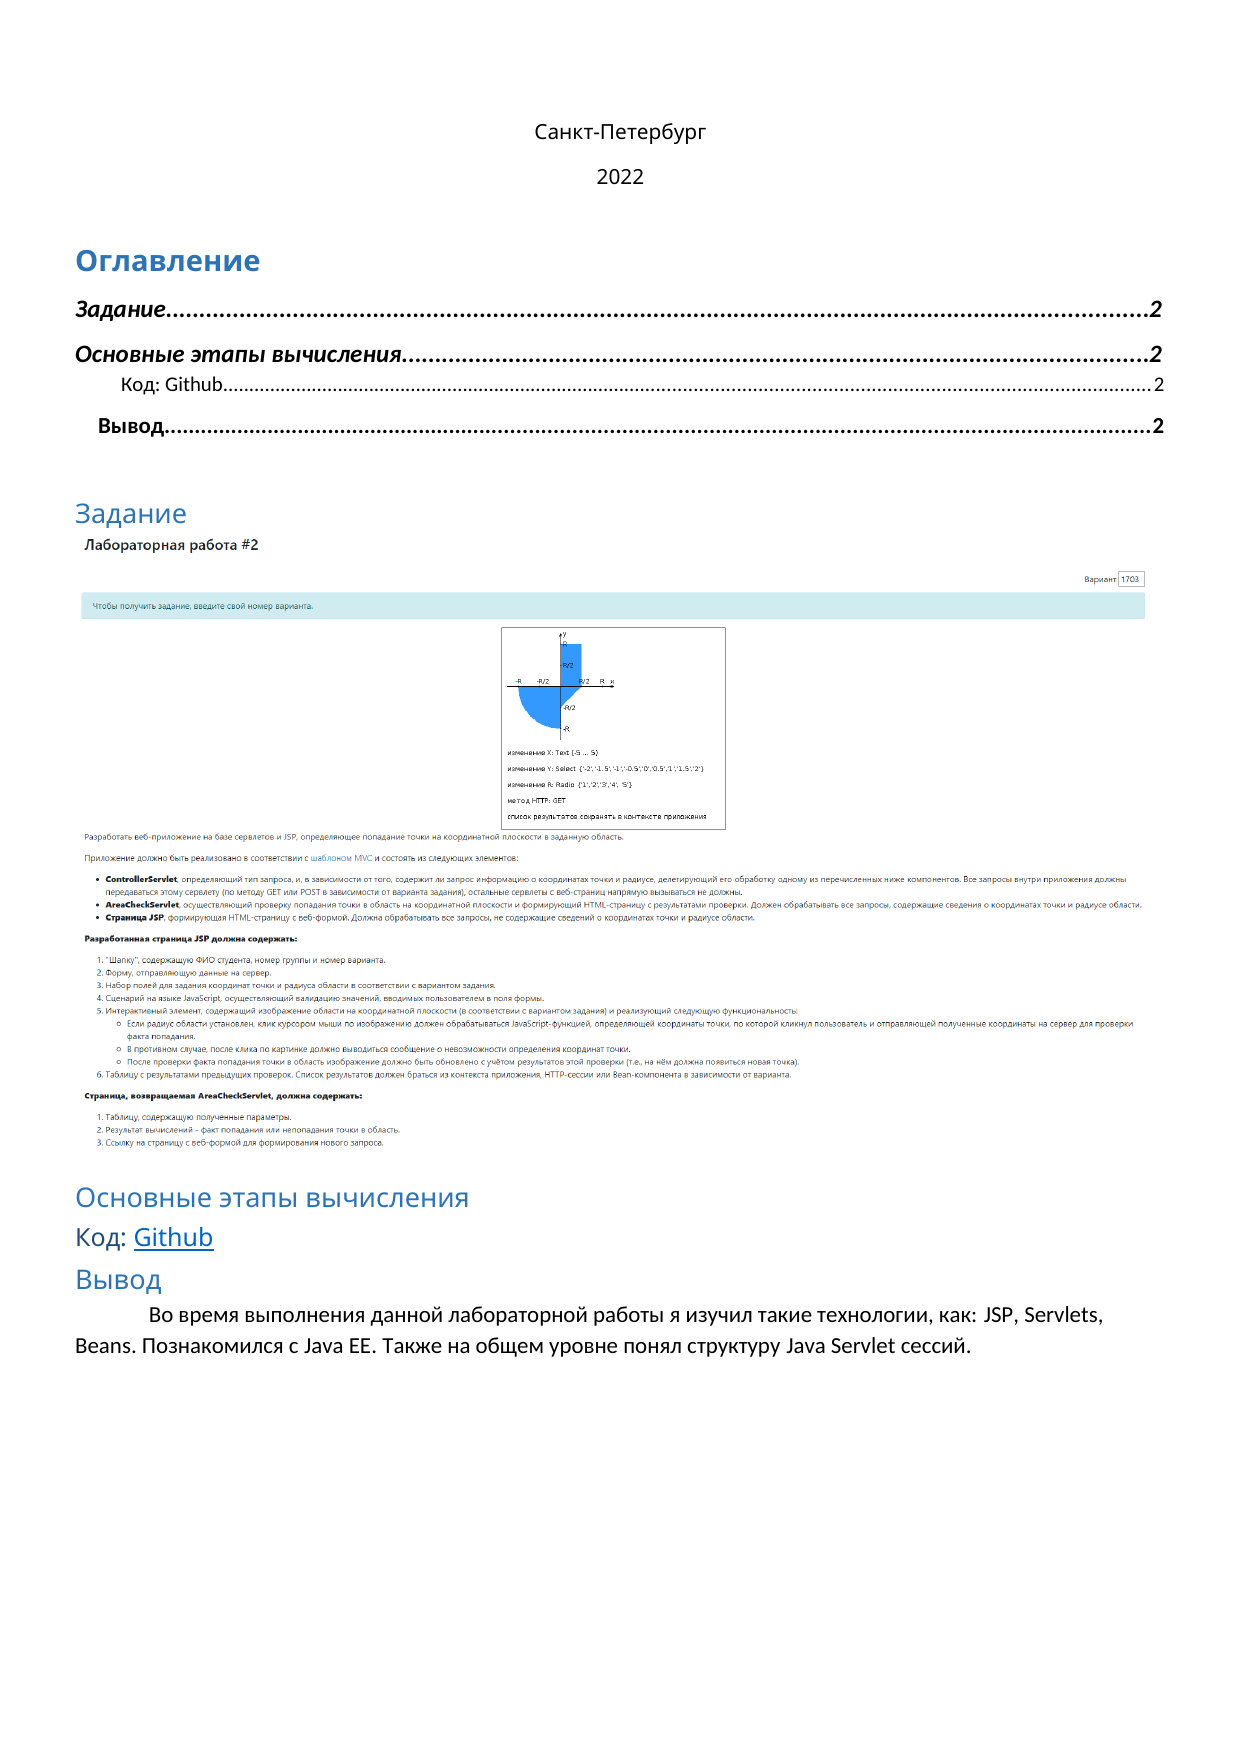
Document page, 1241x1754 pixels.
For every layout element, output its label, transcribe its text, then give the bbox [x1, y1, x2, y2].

text Во время выполнения данной лабораторной работы я изучил такие технологии, как: JSP, Servlets, Beans. Познакомился с Java EE. Также на общем уровне понял структуру Java Servlet сессий. [75, 1301, 1165, 1359]
subtitle Основные этапы вычисления [75, 1179, 1165, 1216]
picture [75, 531, 1166, 1152]
text 2022 [75, 162, 1165, 191]
text Санкт-Петербург [75, 117, 1165, 146]
subtitle Код: Github [75, 1220, 1165, 1254]
subtitle Задание [75, 494, 1165, 531]
subtitle Вывод [75, 1261, 1165, 1298]
